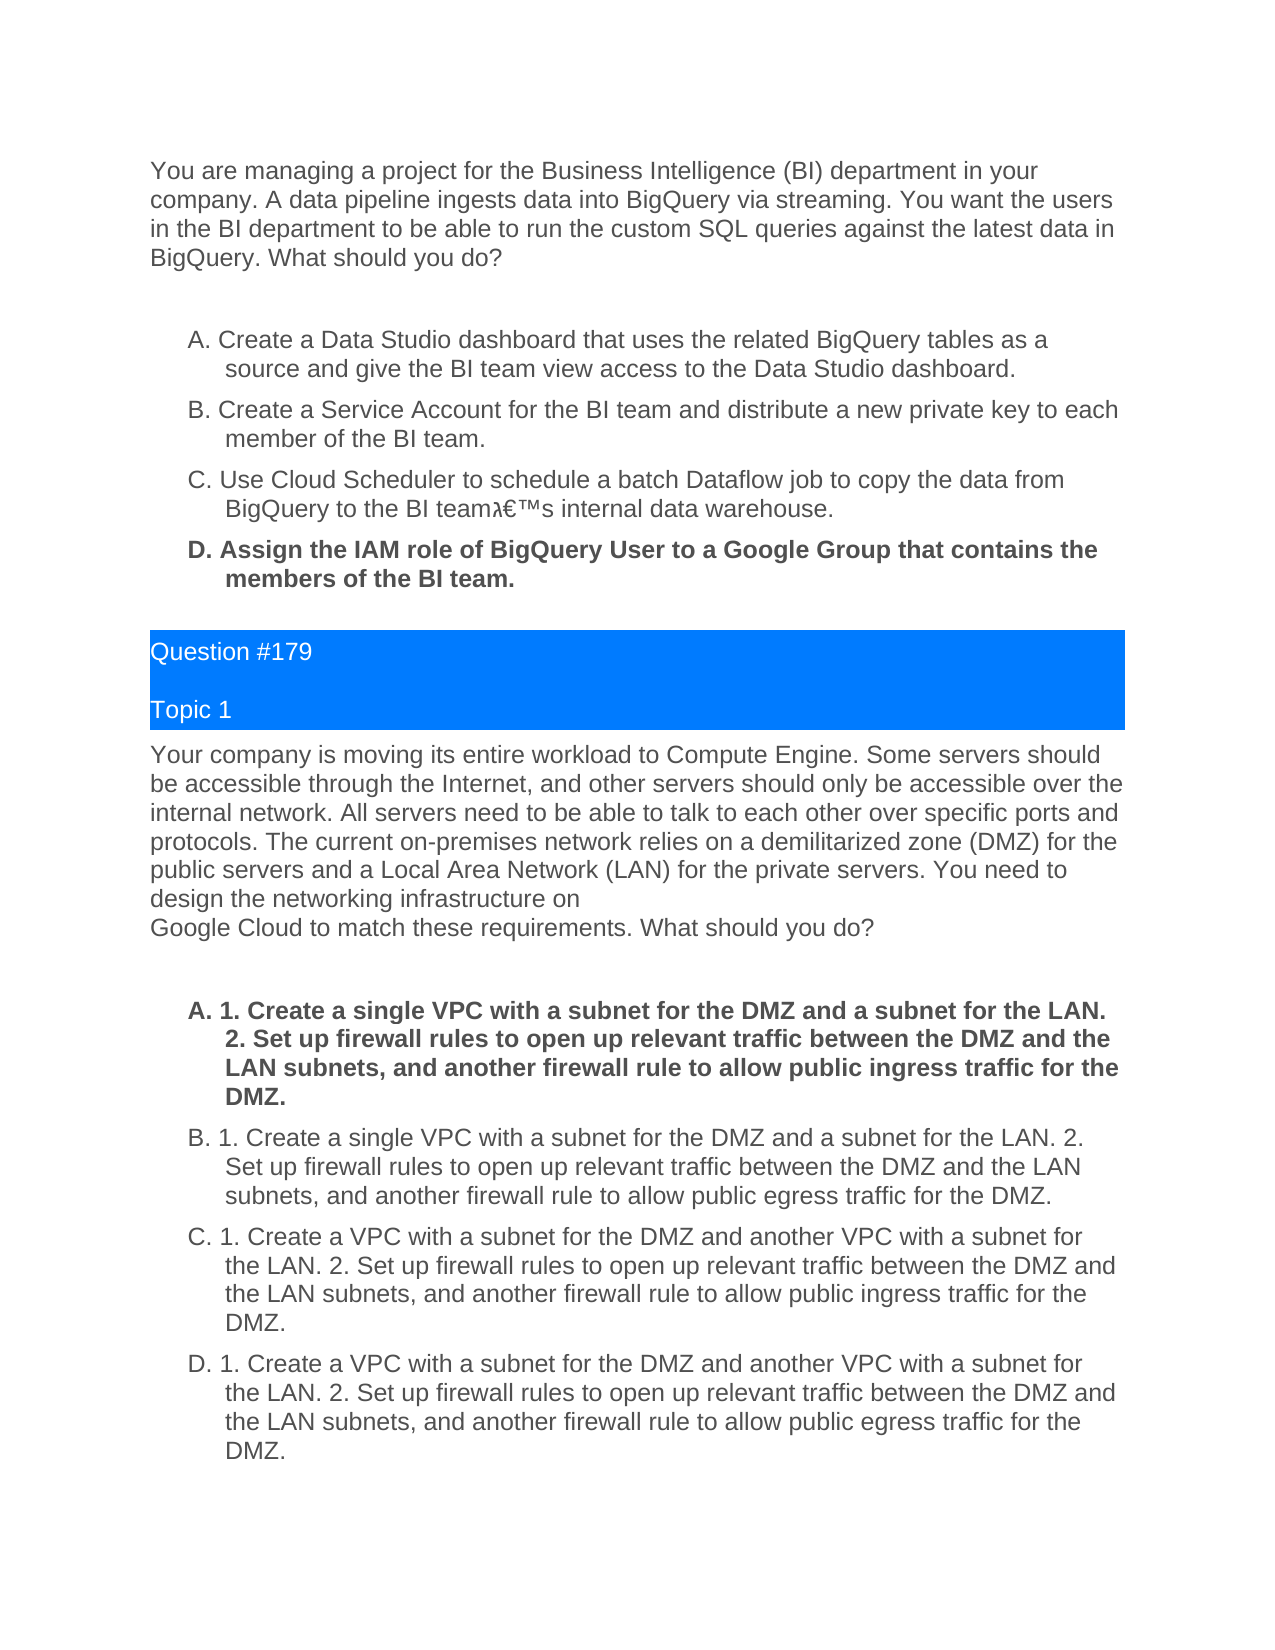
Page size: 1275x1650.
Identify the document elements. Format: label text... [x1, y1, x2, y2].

list C. 1. Create a VPC with a subnet for the DMZ and another VPC with a subnet for the LAN. 2. Set up firewall rules to open up relevant traffic between the DMZ and the LAN subnets, and another firewall rule to allow public ingress traffic for the DMZ. [187, 1216, 1125, 1343]
list C. Use Cloud Scheduler to schedule a batch Dataflow job to copy the data from BigQuery to the BI teamג€™s internal data warehouse. [187, 459, 1125, 529]
text Your company is moving its entire workload to Compute Engine. Some servers should be accessible through the Internet, and other servers should only be accessible over the internal network. All servers need to be able to talk to each other over specific ports and protocols. The current on-premises network relies on a demilitarized zone (DMZ) for the public servers and a Local Area Network (LAN) for the private servers. You need to design the networking infrastructure on Google Cloud to match these requirements. What should you do? [150, 734, 1125, 948]
list B. 1. Create a single VPC with a subnet for the DMZ and a subnet for the LAN. 2. Set up firewall rules to open up relevant traffic between the DMZ and the LAN subnets, and another firewall rule to allow public egress traffic for the DMZ. [187, 1117, 1125, 1216]
text Question #179 [150, 630, 1125, 672]
list D. 1. Create a VPC with a subnet for the DMZ and another VPC with a subnet for the LAN. 2. Set up firewall rules to open up relevant traffic between the DMZ and the LAN subnets, and another firewall rule to allow public egress traffic for the DMZ. [187, 1343, 1125, 1471]
list A. 1. Create a single VPC with a subnet for the DMZ and a subnet for the LAN. 2. Set up firewall rules to open up relevant traffic between the DMZ and the LAN subnets, and another firewall rule to allow public ingress traffic for the DMZ. [187, 989, 1125, 1117]
list D. Assign the IAM role of BigQuery User to a Google Group that contains the members of the BI team. [187, 529, 1125, 599]
text You are managing a project for the Business Intelligence (BI) department in your company. A data pipeline ingests data into BigQuery via streaming. You want the users in the BI department to be able to run the custom SQL queries against the latest data in BigQuery. What should you do? [150, 150, 1125, 277]
list A. Create a Data Studio dashboard that uses the related BigQuery tables as a source and give the BI team view access to the Data Studio dashboard. [187, 319, 1125, 389]
list B. Create a Service Account for the BI team and distribute a new private key to each member of the BI team. [187, 389, 1125, 459]
text Topic 1 [150, 688, 1125, 730]
